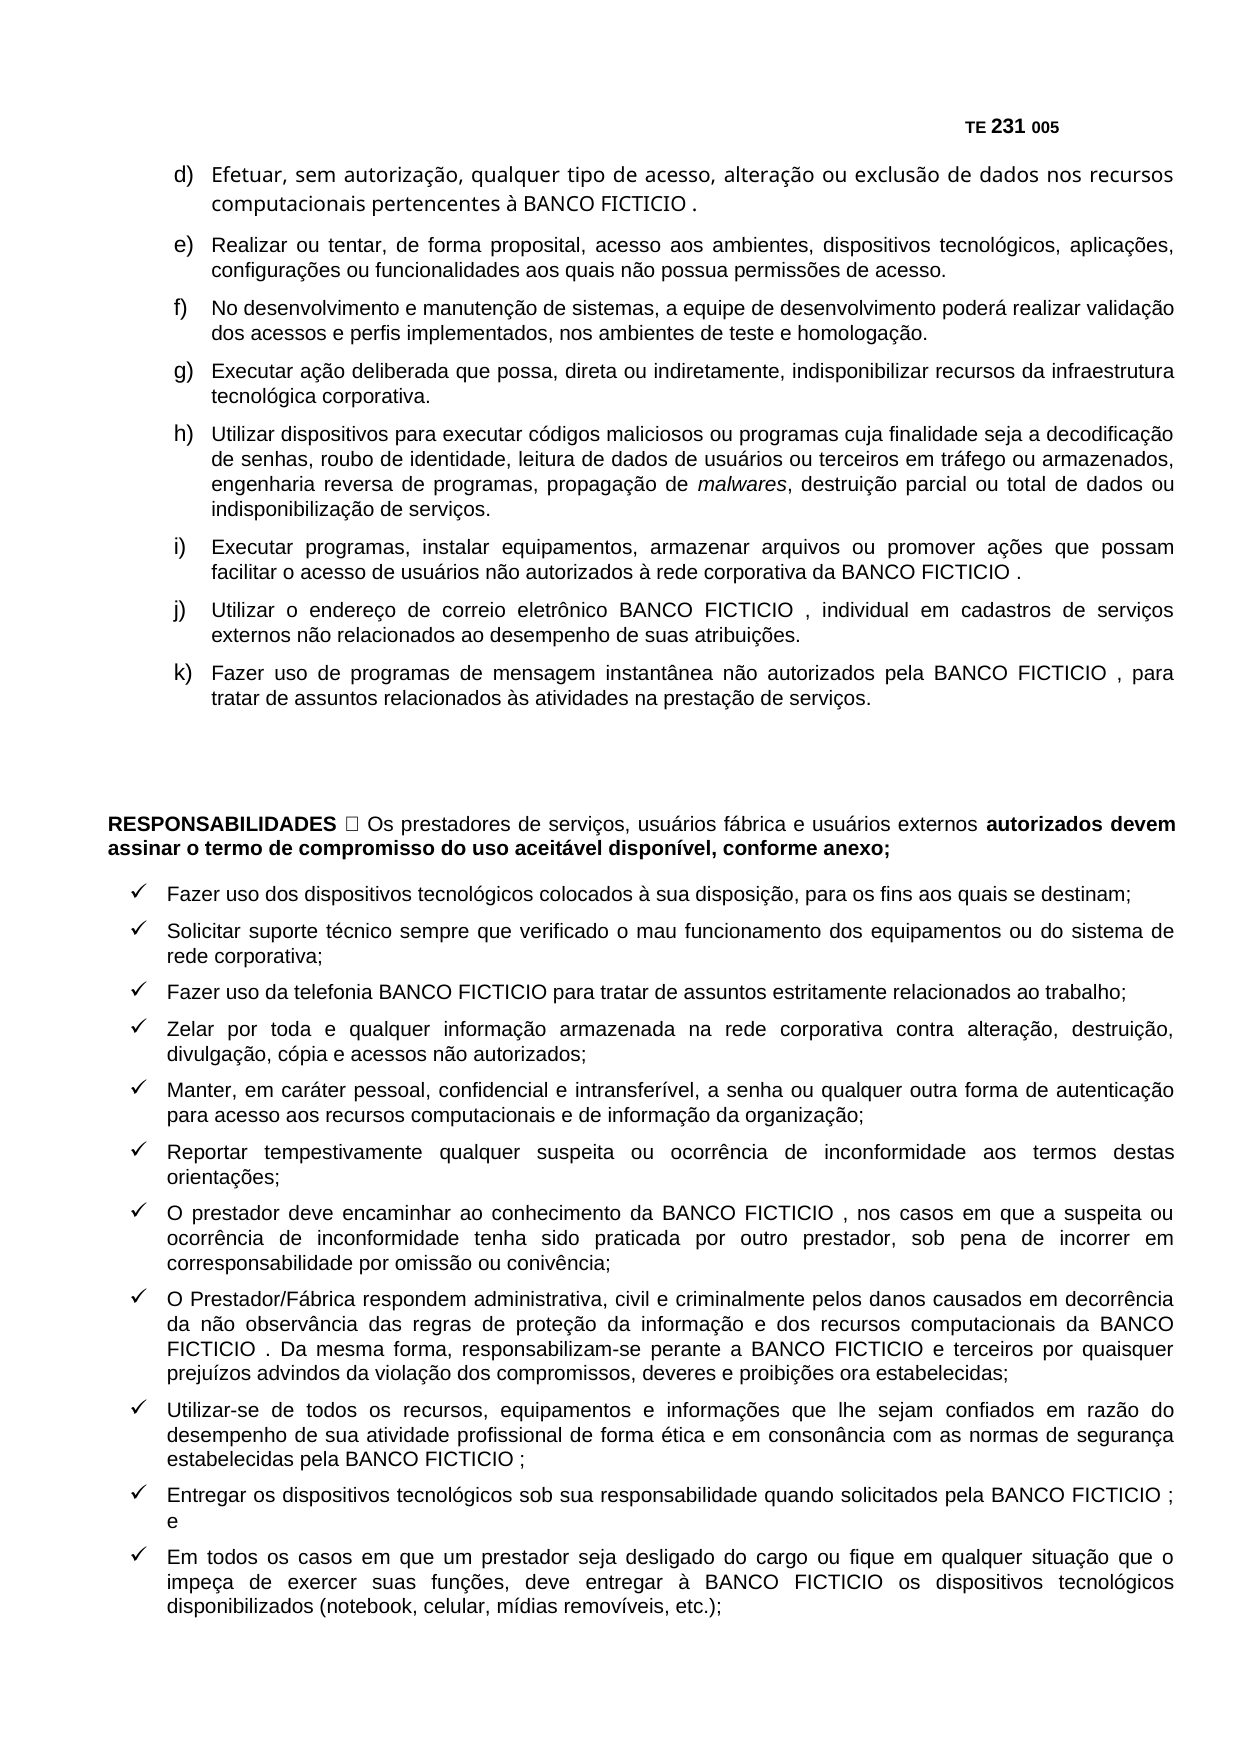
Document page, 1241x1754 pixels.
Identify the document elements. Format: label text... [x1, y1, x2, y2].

list Utilizar o endereço de correio eletrônico BANCO FICTICIO , individual em cadastros de serviços externos não relacionados ao desempenho de suas atribuições. [173, 596, 1176, 647]
list Zelar por toda e qualquer informação armazenada na rede corporativa contra alteração, destruição, divulgação, cópia e acessos não autorizados; [129, 1017, 1176, 1066]
list Solicitar suporte técnico sempre que verificado o mau funcionamento dos equipamentos ou do sistema de rede corporativa; [129, 919, 1176, 968]
list Executar ação deliberada que possa, direta ou indiretamente, indisponibilizar recursos da infraestrutura tecnológica corporativa. [173, 357, 1176, 408]
subtitle RESPONSABILIDADES  Os prestadores de serviços, usuários fábrica e usuários externos autorizados devem assinar o termo de compromisso do uso aceitável disponível, conforme anexo; [108, 812, 1176, 860]
list Realizar ou tentar, de forma proposital, acesso aos ambientes, dispositivos tecnológicos, aplicações, configurações ou funcionalidades aos quais não possua permissões de acesso. [173, 231, 1176, 281]
list Fazer uso da telefonia BANCO FICTICIO para tratar de assuntos estritamente relacionados ao trabalho; [129, 980, 1176, 1004]
list Em todos os casos em que um prestador seja desligado do cargo ou fique em qualquer situação que o impeça de exercer suas funções, deve entregar à BANCO FICTICIO os dispositivos tecnológicos disponibilizados (notebook, celular, mídias removíveis, etc.); [129, 1545, 1176, 1619]
list Fazer uso de programas de mensagem instantânea não autorizados pela BANCO FICTICIO , para tratar de assuntos relacionados às atividades na prestação de serviços. [173, 659, 1176, 710]
list Entregar os dispositivos tecnológicos sob sua responsabilidade quando solicitados pela BANCO FICTICIO ; e [129, 1483, 1176, 1532]
list Manter, em caráter pessoal, confidencial e intransferível, a senha ou qualquer outra forma de autenticação para acesso aos recursos computacionais e de informação da organização; [129, 1078, 1176, 1127]
list Utilizar-se de todos os recursos, equipamentos e informações que lhe sejam confiados em razão do desempenho de sua atividade profissional de forma ética e em consonância com as normas de segurança estabelecidas pela BANCO FICTICIO ; [129, 1397, 1176, 1471]
list Efetuar, sem autorização, qualquer tipo de acesso, alteração ou exclusão de dados nos recursos computacionais pertencentes à BANCO FICTICIO . [173, 160, 1176, 218]
list Fazer uso dos dispositivos tecnológicos colocados à sua disposição, para os fins aos quais se destinam; [129, 882, 1176, 906]
list No desenvolvimento e manutenção de sistemas, a equipe de desenvolvimento poderá realizar validação dos acessos e perfis implementados, nos ambientes de teste e homologação. [173, 294, 1176, 345]
list Utilizar dispositivos para executar códigos maliciosos ou programas cuja finalidade seja a decodificação de senhas, roubo de identidade, leitura de dados de usuários ou terceiros em tráfego ou armazenados, engenharia reversa de programas, propagação de malwares, destruição parcial ou total de dados ou indisponibilização de serviços. [173, 420, 1176, 520]
list O Prestador/Fábrica respondem administrativa, civil e criminalmente pelos danos causados em decorrência da não observância das regras de proteção da informação e dos recursos computacionais da BANCO FICTICIO . Da mesma forma, responsabilizam-se perante a BANCO FICTICIO e terceiros por quaisquer prejuízos advindos da violação dos compromissos, deveres e proibições ora estabelecidas; [129, 1287, 1176, 1385]
list O prestador deve encaminhar ao conhecimento da BANCO FICTICIO , nos casos em que a suspeita ou ocorrência de inconformidade tenha sido praticada por outro prestador, sob pena de incorrer em corresponsabilidade por omissão ou conivência; [129, 1201, 1176, 1274]
list Reportar tempestivamente qualquer suspeita ou ocorrência de inconformidade aos termos destas orientações; [129, 1139, 1176, 1189]
list Executar programas, instalar equipamentos, armazenar arquivos ou promover ações que possam facilitar o acesso de usuários não autorizados à rede corporativa da BANCO FICTICIO . [173, 533, 1176, 583]
